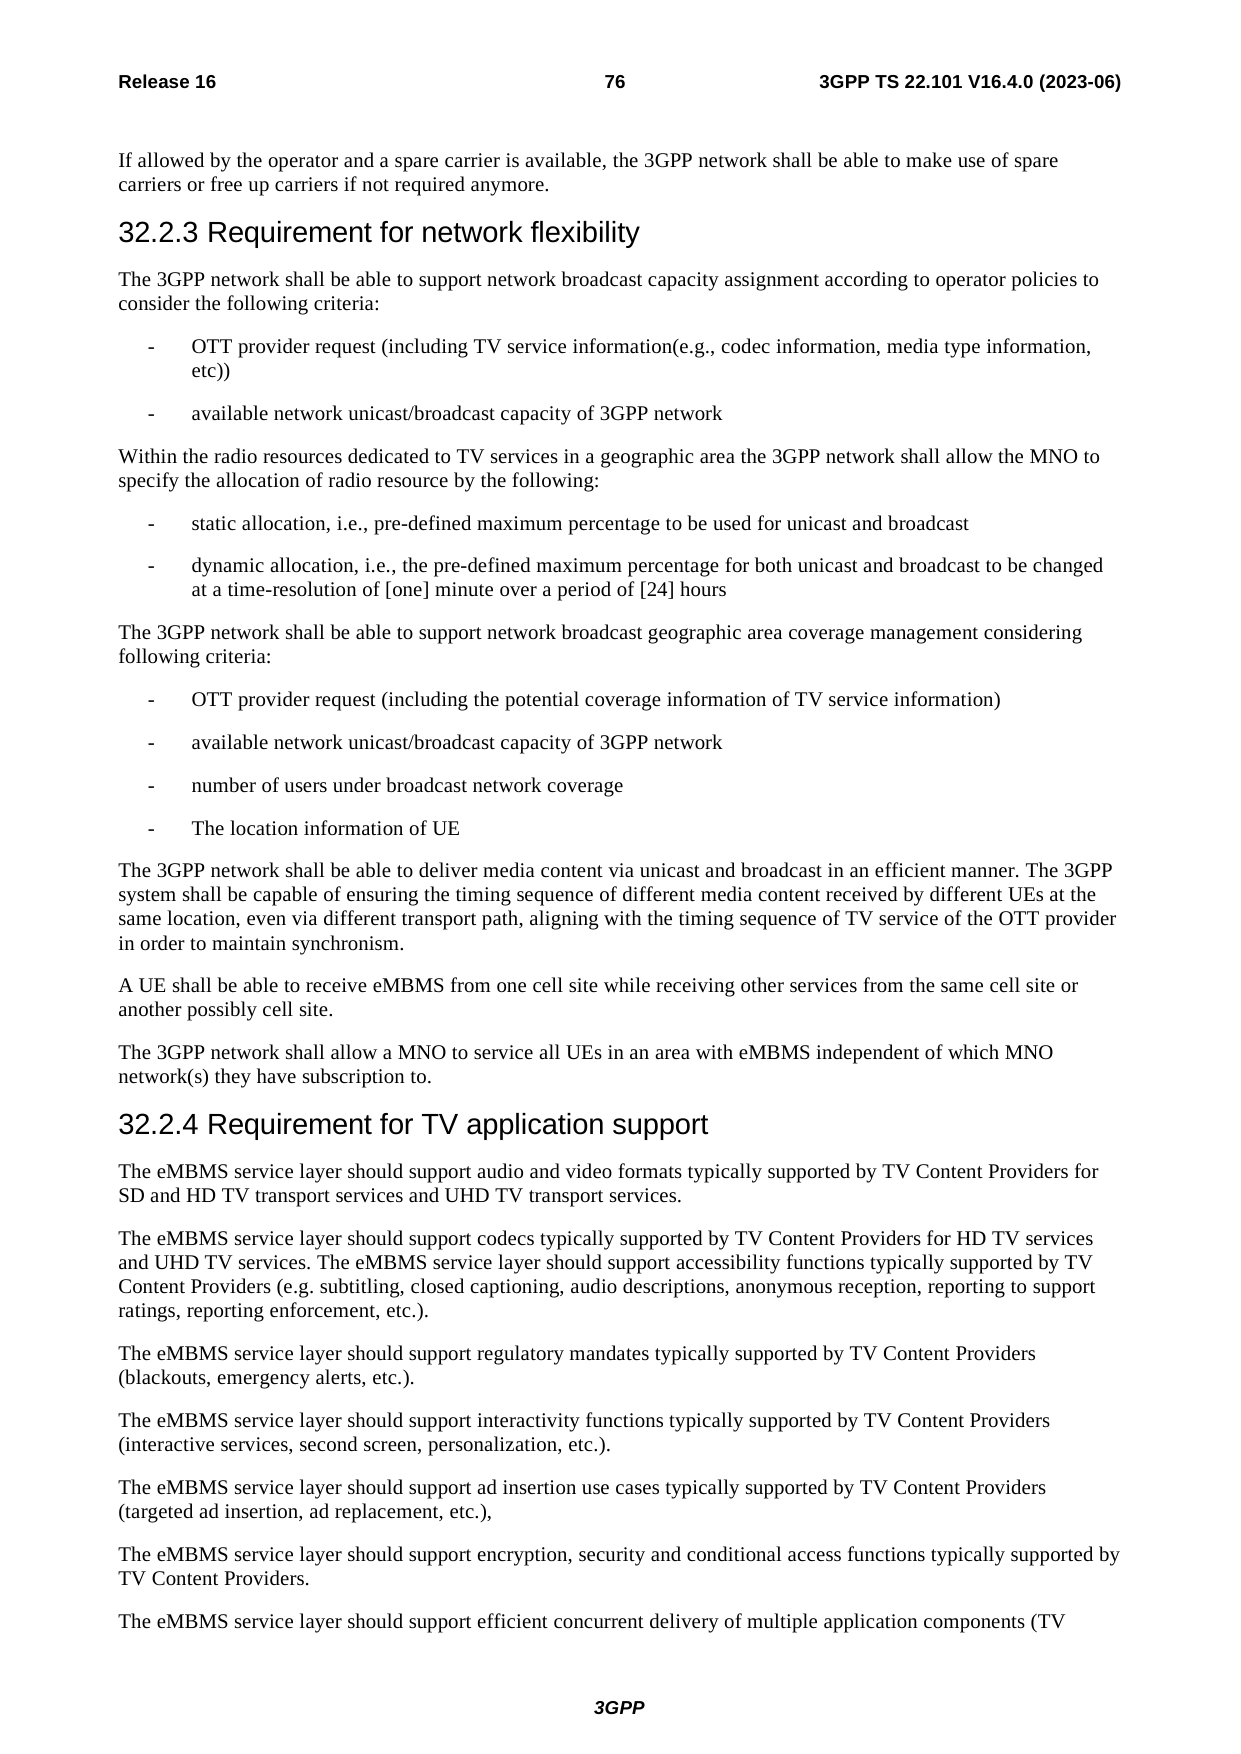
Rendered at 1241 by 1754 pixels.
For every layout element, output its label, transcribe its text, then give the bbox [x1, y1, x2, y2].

subtitle 32.2.4 Requirement for TV application support [118, 1107, 1122, 1140]
list OTT provider request (including the potential coverage information of TV service information) [148, 687, 1122, 711]
text The 3GPP network shall allow a MNO to service all UEs in an area with eMBMS independent of which MNO network(s) they have subscription to. [118, 1040, 1122, 1088]
list The location information of UE [148, 815, 1122, 839]
text If allowed by the operator and a spare carrier is available, the 3GPP network shall be able to make use of spare carriers or free up carriers if not required anymore. [118, 148, 1122, 196]
text The 3GPP network shall be able to support network broadcast geographic area coverage management considering following criteria: [118, 620, 1122, 668]
text The eMBMS service layer should support ad insertion use cases typically supported by TV Content Providers (targeted ad insertion, ad replacement, etc.), [118, 1475, 1122, 1523]
text The 3GPP network shall be able to support network broadcast capacity assignment according to operator policies to consider the following criteria: [118, 267, 1122, 315]
list static allocation, i.e., pre-defined maximum percentage to be used for unicast and broadcast [148, 510, 1122, 534]
list OTT provider request (including TV service information(e.g., codec information, media type information, etc)) [148, 334, 1122, 382]
text A UE shall be able to receive eMBMS from one cell site while receiving other services from the same cell site or another possibly cell site. [118, 973, 1122, 1021]
list number of users under broadcast network coverage [148, 772, 1122, 797]
text The 3GPP network shall be able to deliver media content via unicast and broadcast in an efficient manner. The 3GPP system shall be capable of ensuring the timing sequence of different media content received by different UEs at the same location, even via different transport path, aligning with the timing sequence of TV service of the OTT provider in order to maintain synchronism. [118, 858, 1122, 954]
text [118, 1608, 1122, 1633]
text The eMBMS service layer should support audio and video formats typically supported by TV Content Providers for SD and HD TV transport services and UHD TV transport services. [118, 1159, 1122, 1207]
text The eMBMS service layer should support codecs typically supported by TV Content Providers for HD TV services and UHD TV services. The eMBMS service layer should support accessibility functions typically supported by TV Content Providers (e.g. subtitling, closed captioning, audio descriptions, anonymous reception, reporting to support ratings, reporting enforcement, etc.). [118, 1226, 1122, 1322]
text The eMBMS service layer should support interactivity functions typically supported by TV Content Providers (interactive services, second screen, personalization, etc.). [118, 1408, 1122, 1456]
subtitle 32.2.3 Requirement for network flexibility [118, 214, 1122, 248]
text The eMBMS service layer should support encryption, security and conditional access functions typically supported by TV Content Providers. [118, 1542, 1122, 1590]
text The eMBMS service layer should support regulatory mandates typically supported by TV Content Providers (blackouts, emergency alerts, etc.). [118, 1341, 1122, 1389]
text Within the radio resources dedicated to TV services in a geographic area the 3GPP network shall allow the MNO to specify the allocation of radio resource by the following: [118, 443, 1122, 492]
list available network unicast/broadcast capacity of 3GPP network [148, 730, 1122, 754]
list available network unicast/broadcast capacity of 3GPP network [148, 401, 1122, 425]
list dynamic allocation, i.e., the pre-defined maximum percentage for both unicast and broadcast to be changed at a time-resolution of [one] minute over a period of [24] hours [148, 553, 1122, 601]
